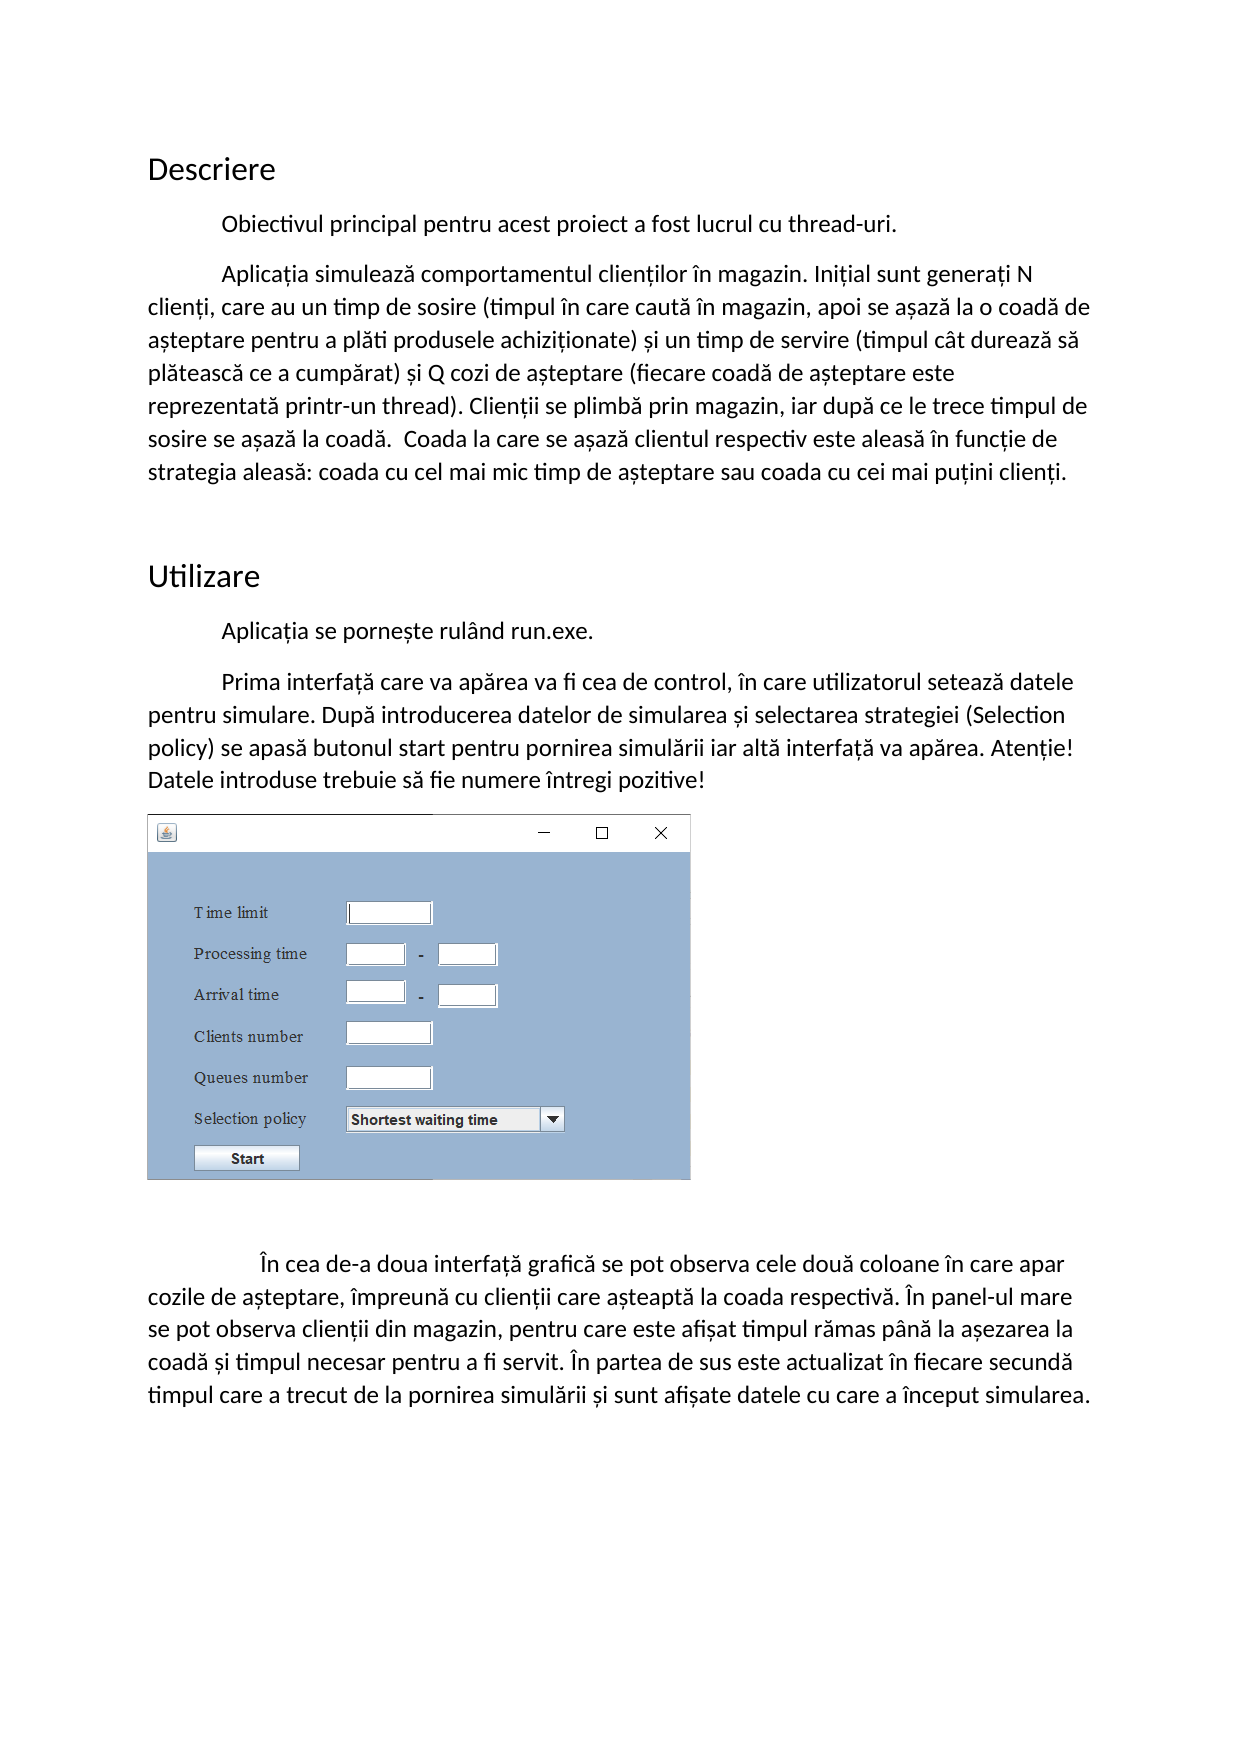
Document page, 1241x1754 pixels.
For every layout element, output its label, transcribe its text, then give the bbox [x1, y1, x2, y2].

text Aplicația simulează comportamentul clienților în magazin. Inițial sunt generați N clienți, care au un timp de sosire (timpul în care caută în magazin, apoi se așază la o coadă de așteptare pentru a plăti produsele achiziționate) și un timp de servire (timpul cât durează să plătească ce a cumpărat) și Q cozi de așteptare (fiecare coadă de așteptare este reprezentată printr-un thread). Clienții se plimbă prin magazin, iar după ce le trece timpul de sosire se așază la coadă. Coada la care se așază clientul respectiv este aleasă în funcție de strategia aleasă: coada cu cel mai mic timp de așteptare sau coada cu cei mai puțini clienți. [148, 258, 1093, 486]
text Utilizare [148, 555, 1093, 596]
text În cea de-a doua interfață grafică se pot observa cele două coloane în care apar cozile de așteptare, împreună cu clienții care așteaptă la coada respectivă. În panel-ul mare se pot observa clienții din magazin, pentru care este afișat timpul rămas până la așezarea la coadă și timpul necesar pentru a fi servit. În partea de sus este actualizat în fiecare secundă timpul care a trecut de la pornirea simulării și sunt afișate datele cu care a început simularea. [148, 1248, 1093, 1410]
text Prima interfață care va apărea va fi cea de control, în care utilizatorul setează datele pentru simulare. După introducerea datelor de simularea și selectarea strategiei (Selection policy) se apasă butonul start pentru pornirea simulării iar altă interfață va apărea. Atenție! Datele introduse trebuie să fie numere întregi pozitive! [148, 666, 1093, 795]
picture [147, 814, 691, 1180]
text Aplicația se pornește rulând run.exe. [148, 616, 1093, 646]
text Obiectivul principal pentru acest proiect a fost lucrul cu thread-uri. [148, 208, 1093, 239]
text Descriere [148, 148, 1093, 188]
